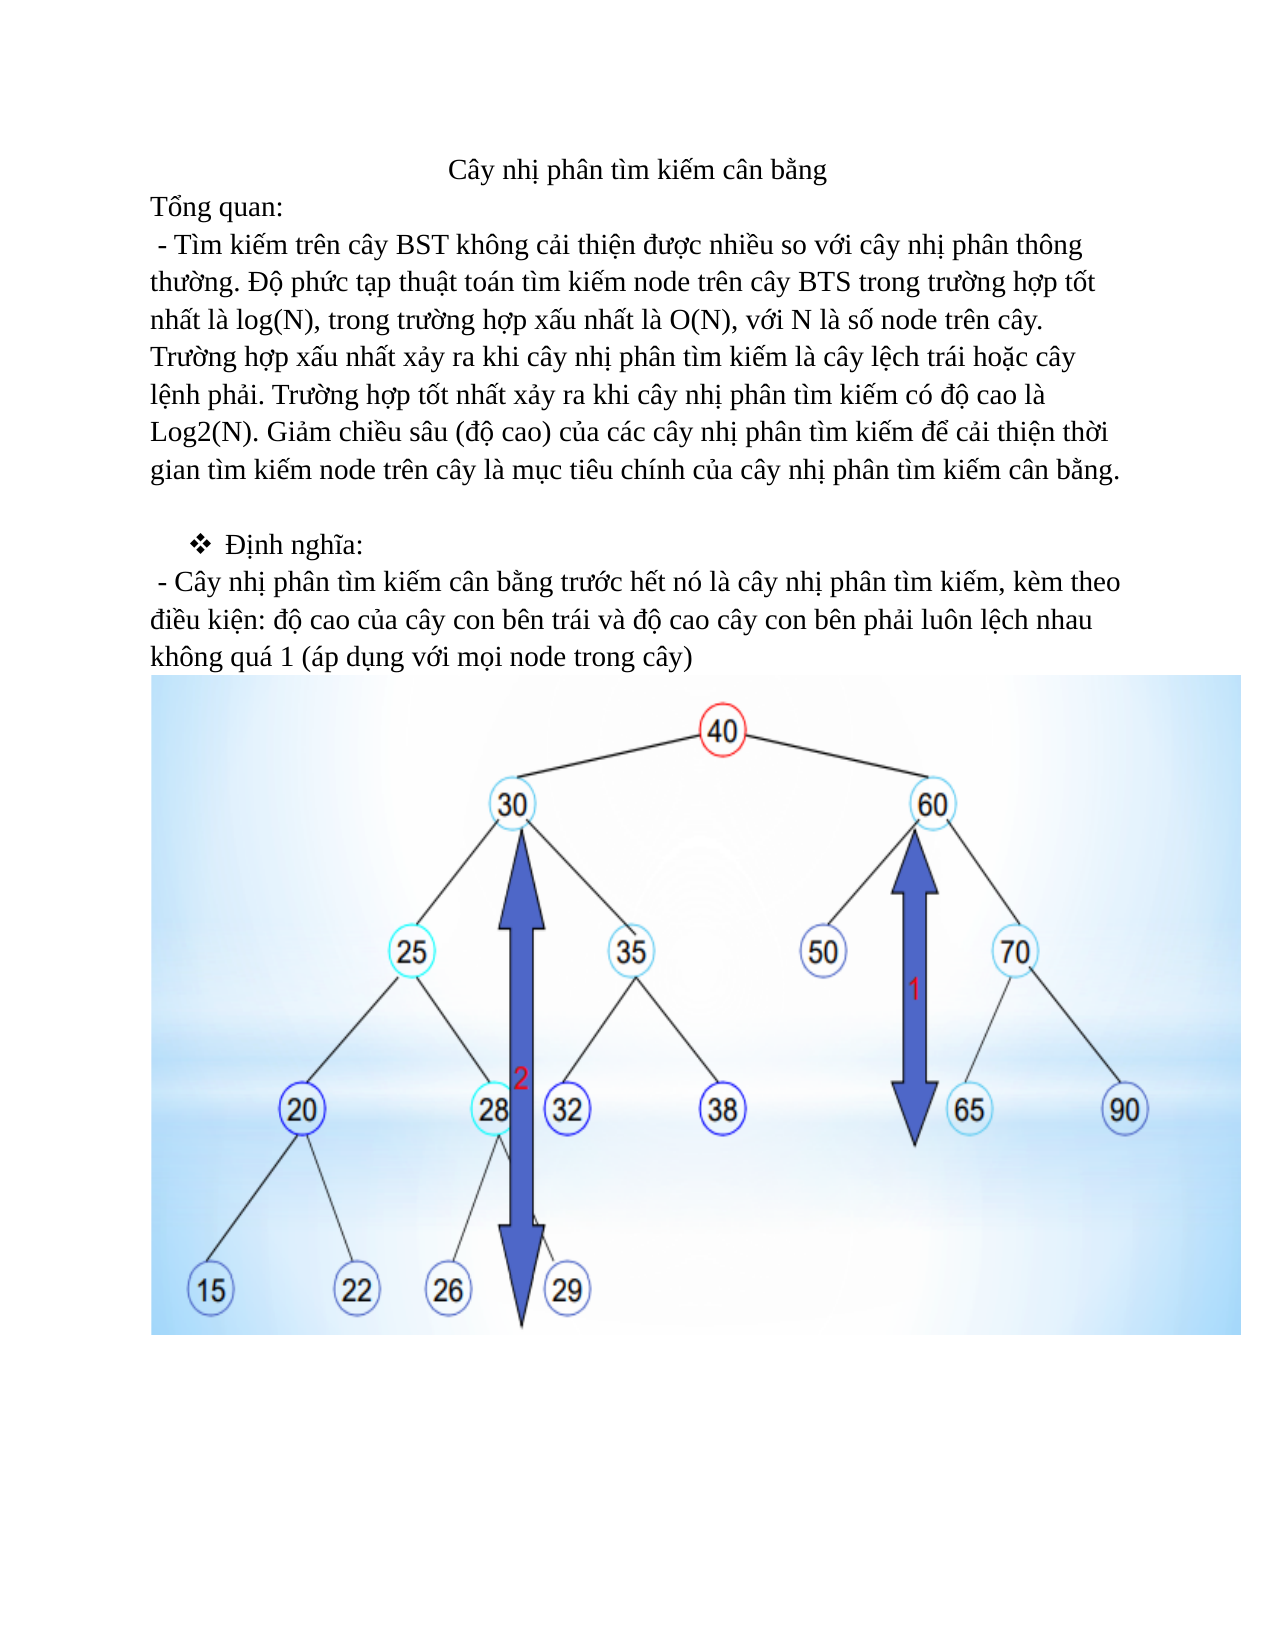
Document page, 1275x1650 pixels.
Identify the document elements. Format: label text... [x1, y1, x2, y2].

picture [150, 675, 1241, 1335]
text thường. Độ phức tạp thuật toán tìm kiếm node trên cây BTS trong trường hợp tốt nhất là log(N), trong trường hợp xấu nhất là O(N), với N là số node trên cây. Trường hợp xấu nhất xảy ra khi cây nhị phân tìm kiếm là cây lệch trái hoặc cây lệnh phải. Trường hợp tốt nhất xảy ra khi cây nhị phân tìm kiếm có độ cao là Log2(N). Giảm chiều sâu (độ cao) của các cây nhị phân tìm kiếm để cải thiện thời gian tìm kiếm node trên cây là mục tiêu chính của cây nhị phân tìm kiếm cân bằng. [150, 262, 1125, 487]
text Tổng quan: [150, 187, 1125, 225]
text - Tìm kiếm trên cây BST không cải thiện được nhiều so với cây nhị phân thông [150, 225, 1125, 262]
list Định nghĩa: [187, 525, 1125, 562]
text - Cây nhị phân tìm kiếm cân bằng trước hết nó là cây nhị phân tìm kiếm, kèm theo điều kiện: độ cao của cây con bên trái và độ cao cây con bên phải luôn lệch nhau không quá 1 (áp dụng với mọi node trong cây) [150, 562, 1125, 675]
text Cây nhị phân tìm kiếm cân bằng [150, 150, 1125, 187]
